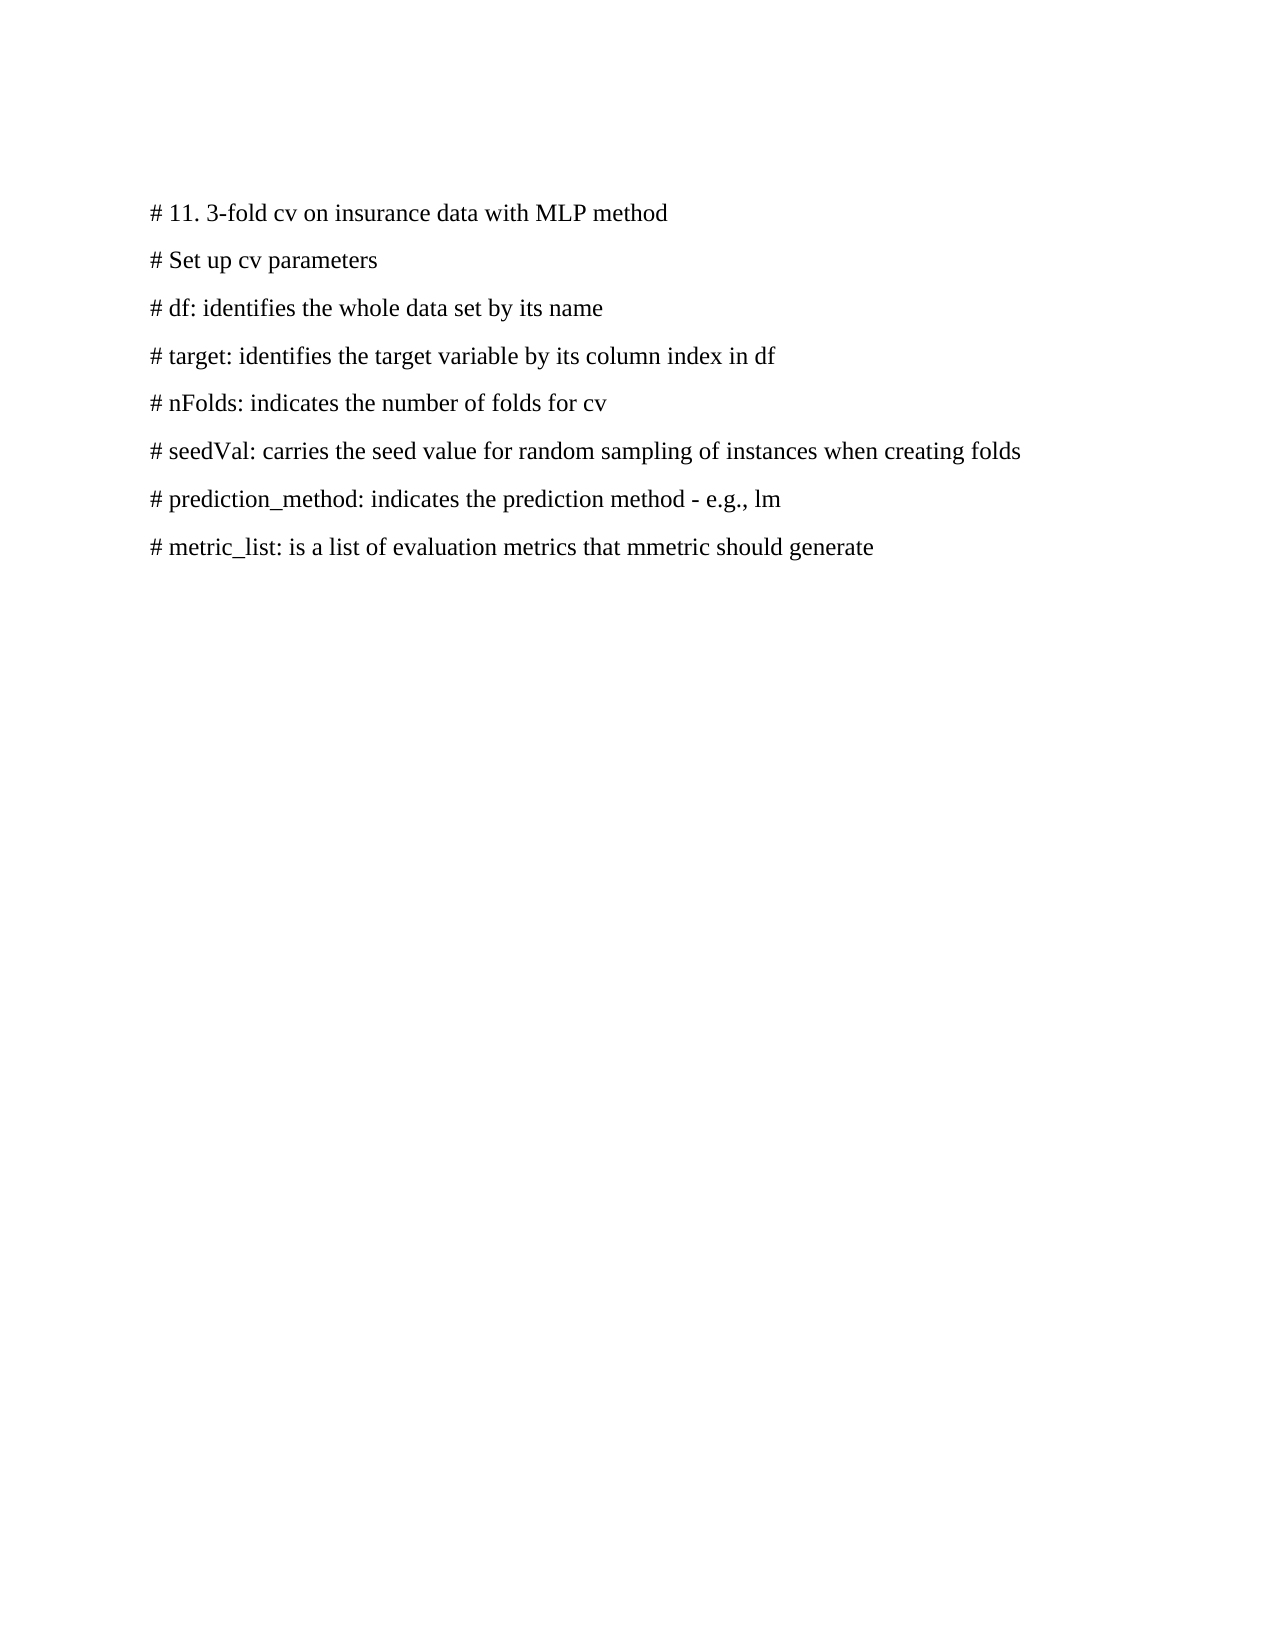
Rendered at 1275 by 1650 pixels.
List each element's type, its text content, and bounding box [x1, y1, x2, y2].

text # metric_list: is a list of evaluation metrics that mmetric should generate [150, 532, 1125, 560]
text # prediction_method: indicates the prediction method - e.g., lm [150, 484, 1125, 513]
text # 11. 3-fold cv on insurance data with MLP method [150, 198, 1125, 226]
text # nFolds: indicates the number of folds for cv [150, 388, 1125, 417]
text # df: identifies the whole data set by its name [150, 293, 1125, 322]
text # target: identifies the target variable by its column index in df [150, 341, 1125, 369]
text # Set up cv parameters [150, 245, 1125, 274]
text # seedVal: carries the seed value for random sampling of instances when creating folds [150, 436, 1125, 465]
